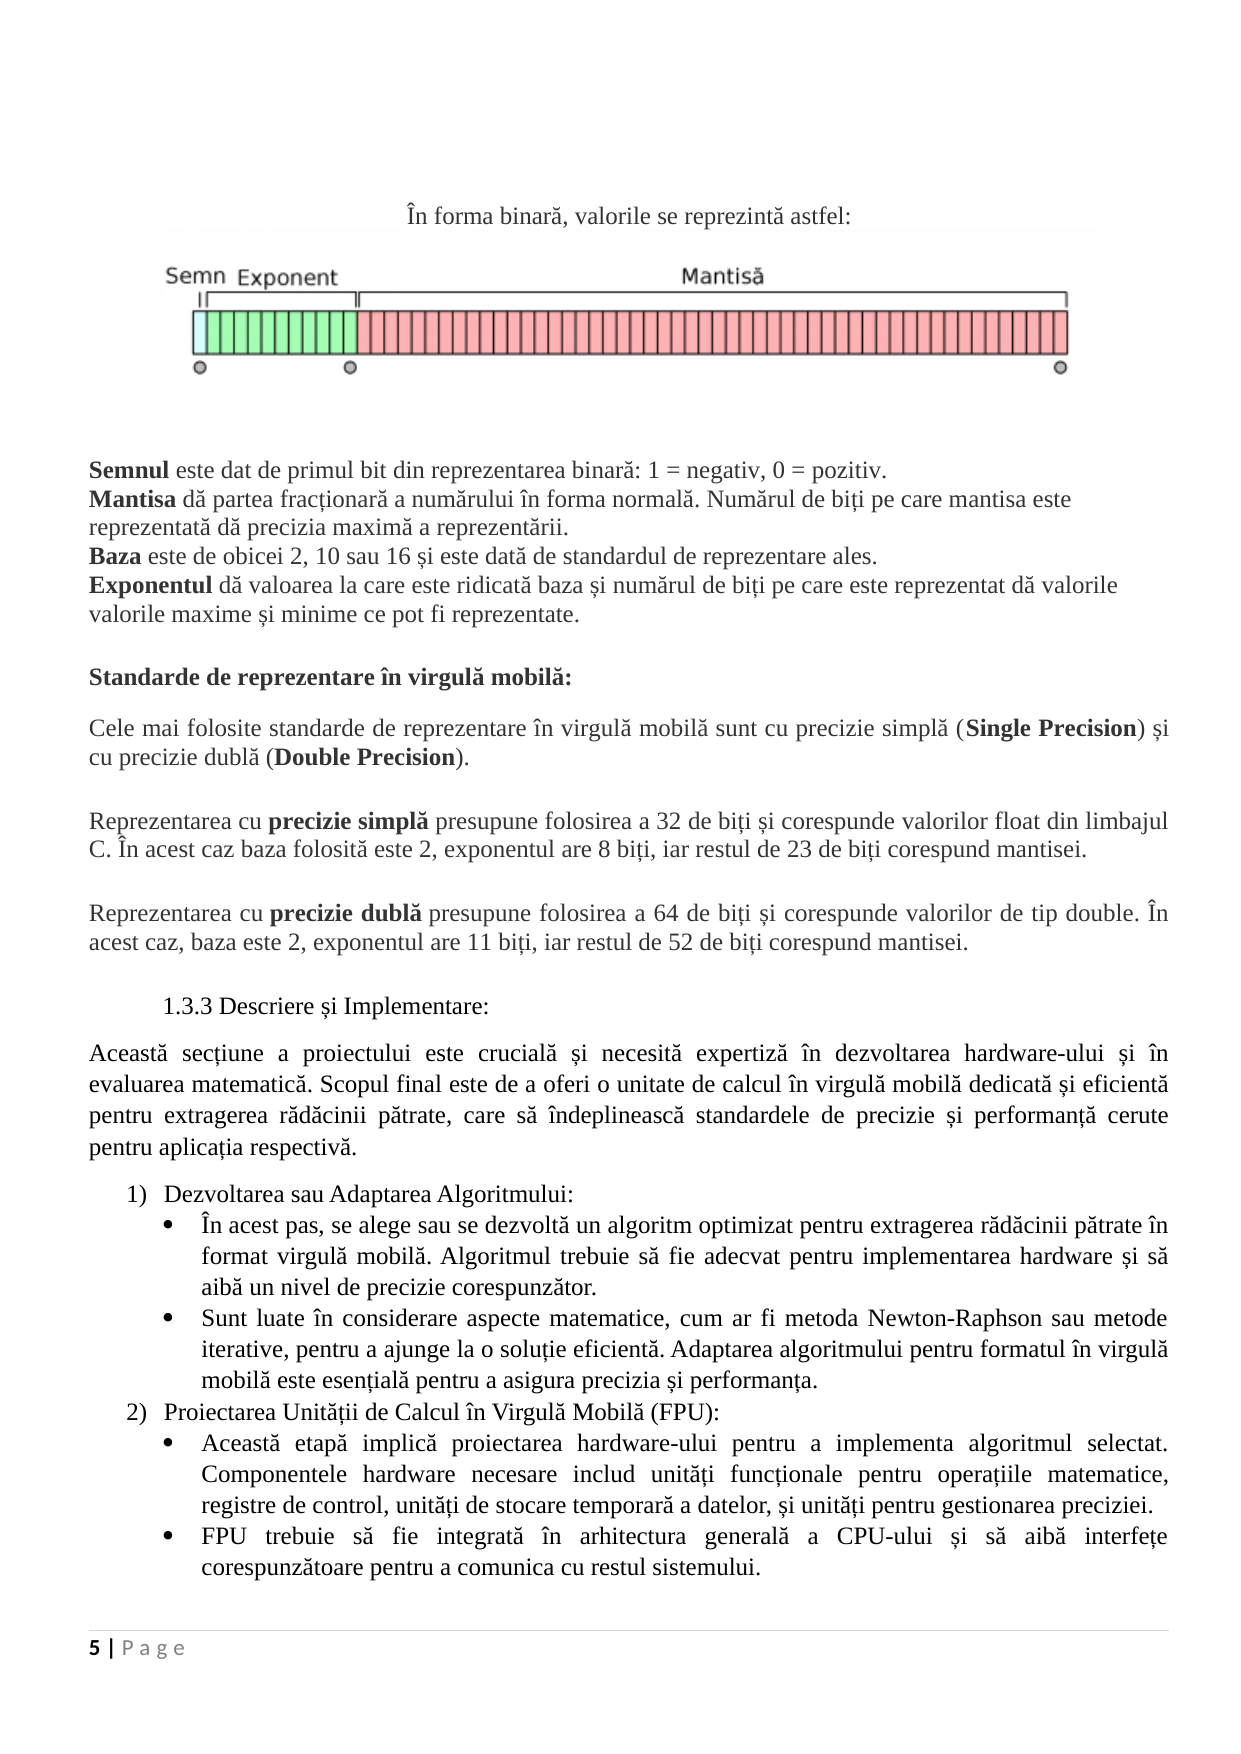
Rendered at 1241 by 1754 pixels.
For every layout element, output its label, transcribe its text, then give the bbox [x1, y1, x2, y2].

text Reprezentarea cu precizie dublă presupune folosirea a 64 de biți și corespunde valorilor de tip double. În acest caz, baza este 2, exponentul are 11 biți, iar restul de 52 de biți corespund mantisei. [89, 898, 1169, 956]
picture [160, 229, 1098, 420]
text 1.3.3 Descriere și Implementare: [89, 991, 1169, 1019]
list Sunt luate în considerare aspecte matematice, cum ar fi metoda Newton-Raphson sau metode iterative, pentru a ajunge la o soluție eficientă. Adaptarea algoritmului pentru formatul în virgulă mobilă este esențială pentru a asigura precizia și performanța. [164, 1303, 1169, 1394]
text Standarde de reprezentare în virgulă mobilă: [89, 662, 1169, 691]
text Cele mai folosite standarde de reprezentare în virgulă mobilă sunt cu precizie simplă (Single Precision) și cu precizie dublă (Double Precision). [89, 713, 1169, 771]
list Această etapă implică proiectarea hardware-ului pentru a implementa algoritmul selectat. Componentele hardware necesare includ unități funcționale pentru operațiile matematice, registre de control, unități de stocare temporară a datelor, și unități pentru gestionarea preciziei. [164, 1428, 1169, 1518]
list În acest pas, se alege sau se dezvoltă un algoritm optimizat pentru extragerea rădăcinii pătrate în format virgulă mobilă. Algoritmul trebuie să fie adecvat pentru implementarea hardware și să aibă un nivel de precizie corespunzător. [164, 1210, 1169, 1301]
text Semnul este dat de primul bit din reprezentarea binară: 1 = negativ, 0 = pozitiv. Mantisa dă partea fracționară a numărului în forma normală. Numărul de biți pe care mantisa este reprezentată dă precizia maximă a reprezentării. Baza este de obicei 2, 10 sau 16 și este dată de standardul de reprezentare ales. Exponentul dă valoarea la care este ridicată baza și numărul de biți pe care este reprezentat dă valorile valorile maxime și minime ce pot fi reprezentate. [89, 455, 1169, 627]
list Dezvoltarea sau Adaptarea Algoritmului: [126, 1179, 1169, 1208]
list Proiectarea Unității de Calcul în Virgulă Mobilă (FPU): [126, 1397, 1169, 1425]
text Reprezentarea cu precizie simplă presupune folosirea a 32 de biți și corespunde valorilor float din limbajul C. În acest caz baza folosită este 2, exponentul are 8 biți, iar restul de 23 de biți corespund mantisei. [89, 806, 1169, 863]
list FPU trebuie să fie integrată în arhitectura generală a CPU-ului și să aibă interfețe corespunzătoare pentru a comunica cu restul sistemului. [164, 1521, 1169, 1581]
text Această secțiune a proiectului este crucială și necesită expertiză în dezvoltarea hardware-ului și în evaluarea matematică. Scopul final este de a oferi o unitate de calcul în virgulă mobilă dedicată și eficientă pentru extragerea rădăcinii pătrate, care să îndeplinească standardele de precizie și performanță cerute pentru aplicația respectivă. [89, 1038, 1169, 1160]
